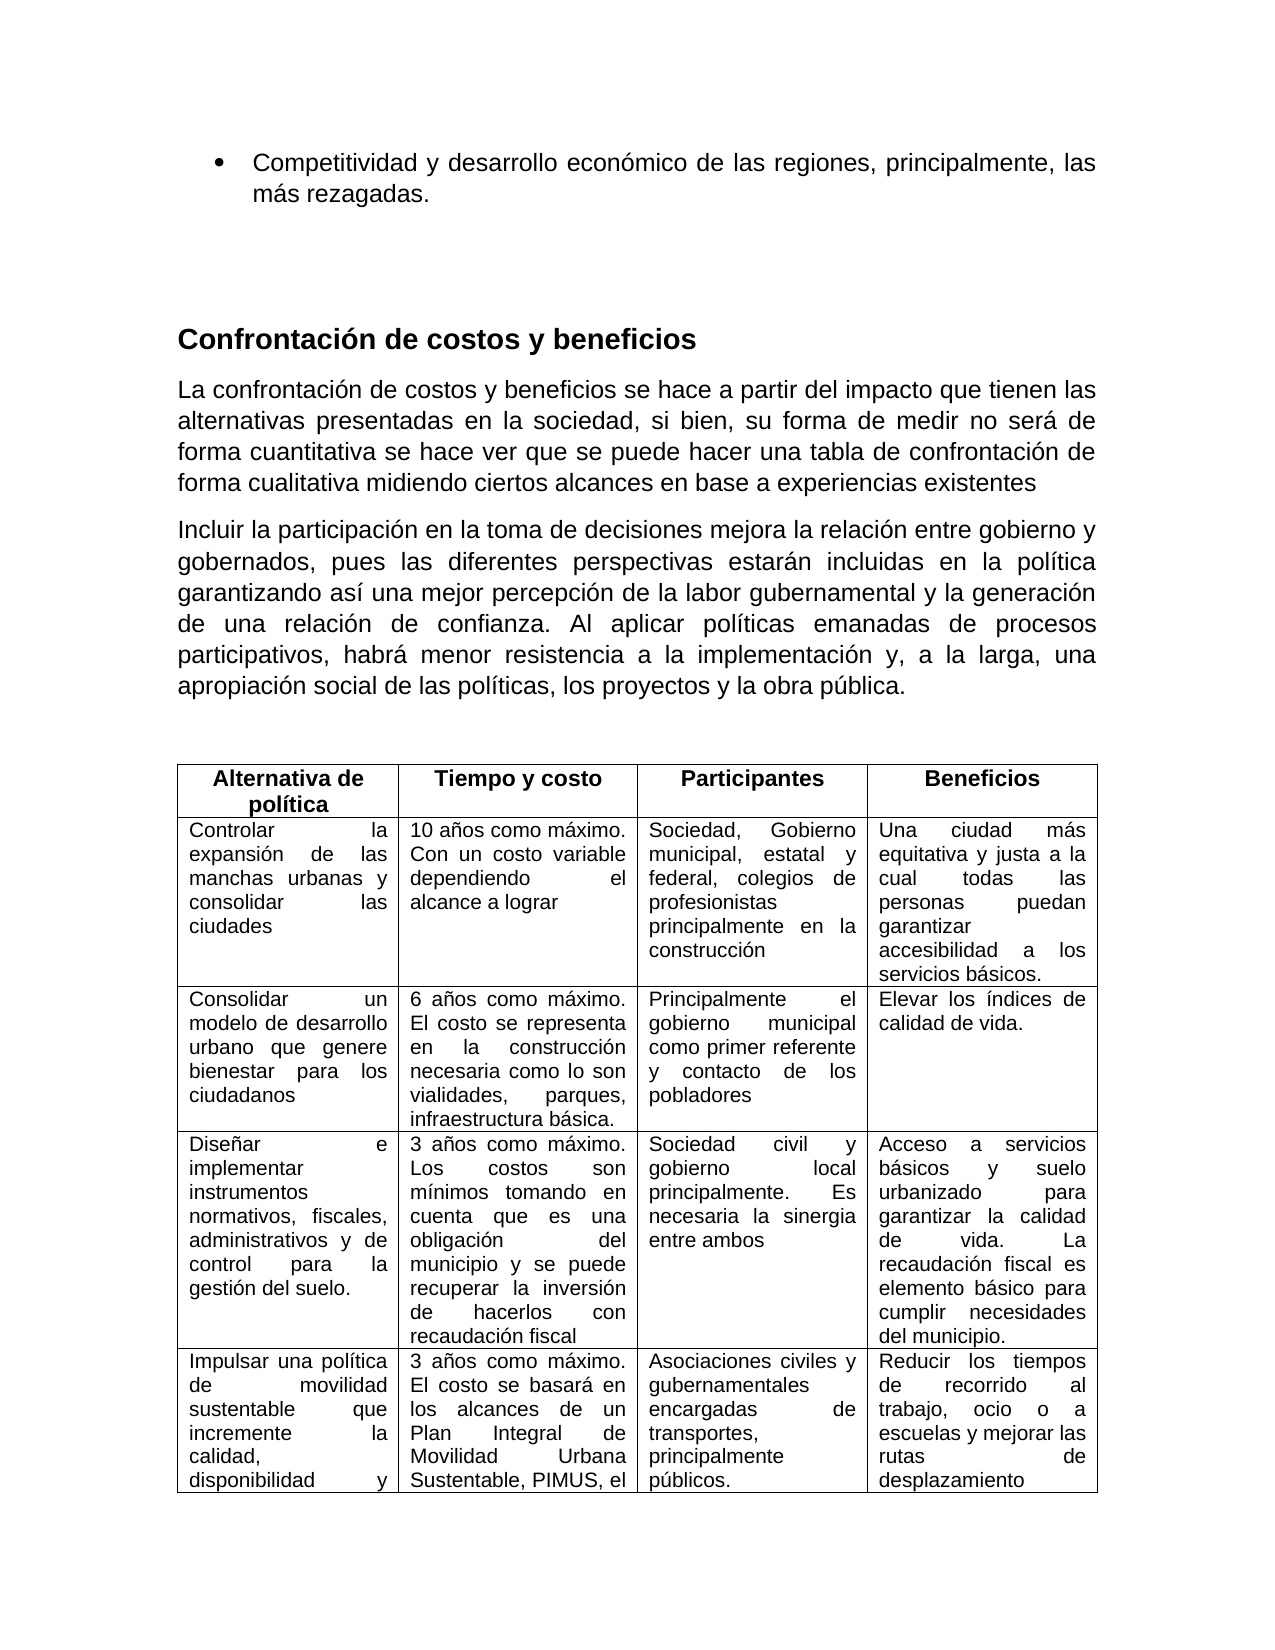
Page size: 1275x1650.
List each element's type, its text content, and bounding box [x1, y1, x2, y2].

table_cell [178, 1349, 398, 1492]
table_cell Elevar los índices de calidad de vida. [868, 987, 1097, 1131]
table_cell Diseñar e implementar instrumentos normativos, fiscales, administrativos y de control para la gestión del suelo. [178, 1132, 398, 1347]
table_cell Controlar la expansión de las manchas urbanas y consolidar las ciudades [178, 818, 398, 986]
table_cell 6 años como máximo. El costo se representa en la construcción necesaria como lo son vialidades, parques, infraestructura básica. [399, 987, 637, 1131]
text Confrontación de costos y beneficios [177, 322, 1098, 355]
text La confrontación de costos y beneficios se hace a partir del impacto que tienen las alternativas presentadas en la sociedad, si bien, su forma de medir no será de forma cuantitativa se hace ver que se puede hacer una tabla de confrontación de forma cualitativa midiendo ciertos alcances en base a experiencias existentes [177, 375, 1098, 497]
table_cell Una ciudad más equitativa y justa a la cual todas las personas puedan garantizar accesibilidad a los servicios básicos. [868, 818, 1097, 986]
text Incluir la participación en la toma de decisiones mejora la relación entre gobierno y gobernados, pues las diferentes perspectivas estarán incluidas en la política garantizando así una mejor percepción de la labor gubernamental y la generación de una relación de confianza. Al aplicar políticas emanadas de procesos participativos, habrá menor resistencia a la implementación y, a la larga, una apropiación social de las políticas, los proyectos y la obra pública. [177, 516, 1098, 699]
list Competitividad y desarrollo económico de las regiones, principalmente, las más rezagadas. [215, 148, 1098, 207]
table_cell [399, 1349, 637, 1492]
table_cell Sociedad, Gobierno municipal, estatal y federal, colegios de profesionistas principalmente en la construcción [638, 818, 867, 986]
table_header Beneficios [868, 765, 1097, 817]
table_header Participantes [638, 765, 867, 817]
table_header Alternativa de política [178, 765, 398, 817]
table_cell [638, 1349, 867, 1492]
table_cell Sociedad civil y gobierno local principalmente. Es necesaria la sinergia entre ambos [638, 1132, 867, 1347]
table_cell Principalmente el gobierno municipal como primer referente y contacto de los pobladores [638, 987, 867, 1131]
table_cell Consolidar un modelo de desarrollo urbano que genere bienestar para los ciudadanos [178, 987, 398, 1131]
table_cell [868, 1349, 1097, 1492]
table_cell Acceso a servicios básicos y suelo urbanizado para garantizar la calidad de vida. La recaudación fiscal es elemento básico para cumplir necesidades del municipio. [868, 1132, 1097, 1347]
table_header Tiempo y costo [399, 765, 637, 817]
table_cell 3 años como máximo. Los costos son mínimos tomando en cuenta que es una obligación del municipio y se puede recuperar la inversión de hacerlos con recaudación fiscal [399, 1132, 637, 1347]
table_cell 10 años como máximo. Con un costo variable dependiendo el alcance a lograr [399, 818, 637, 986]
